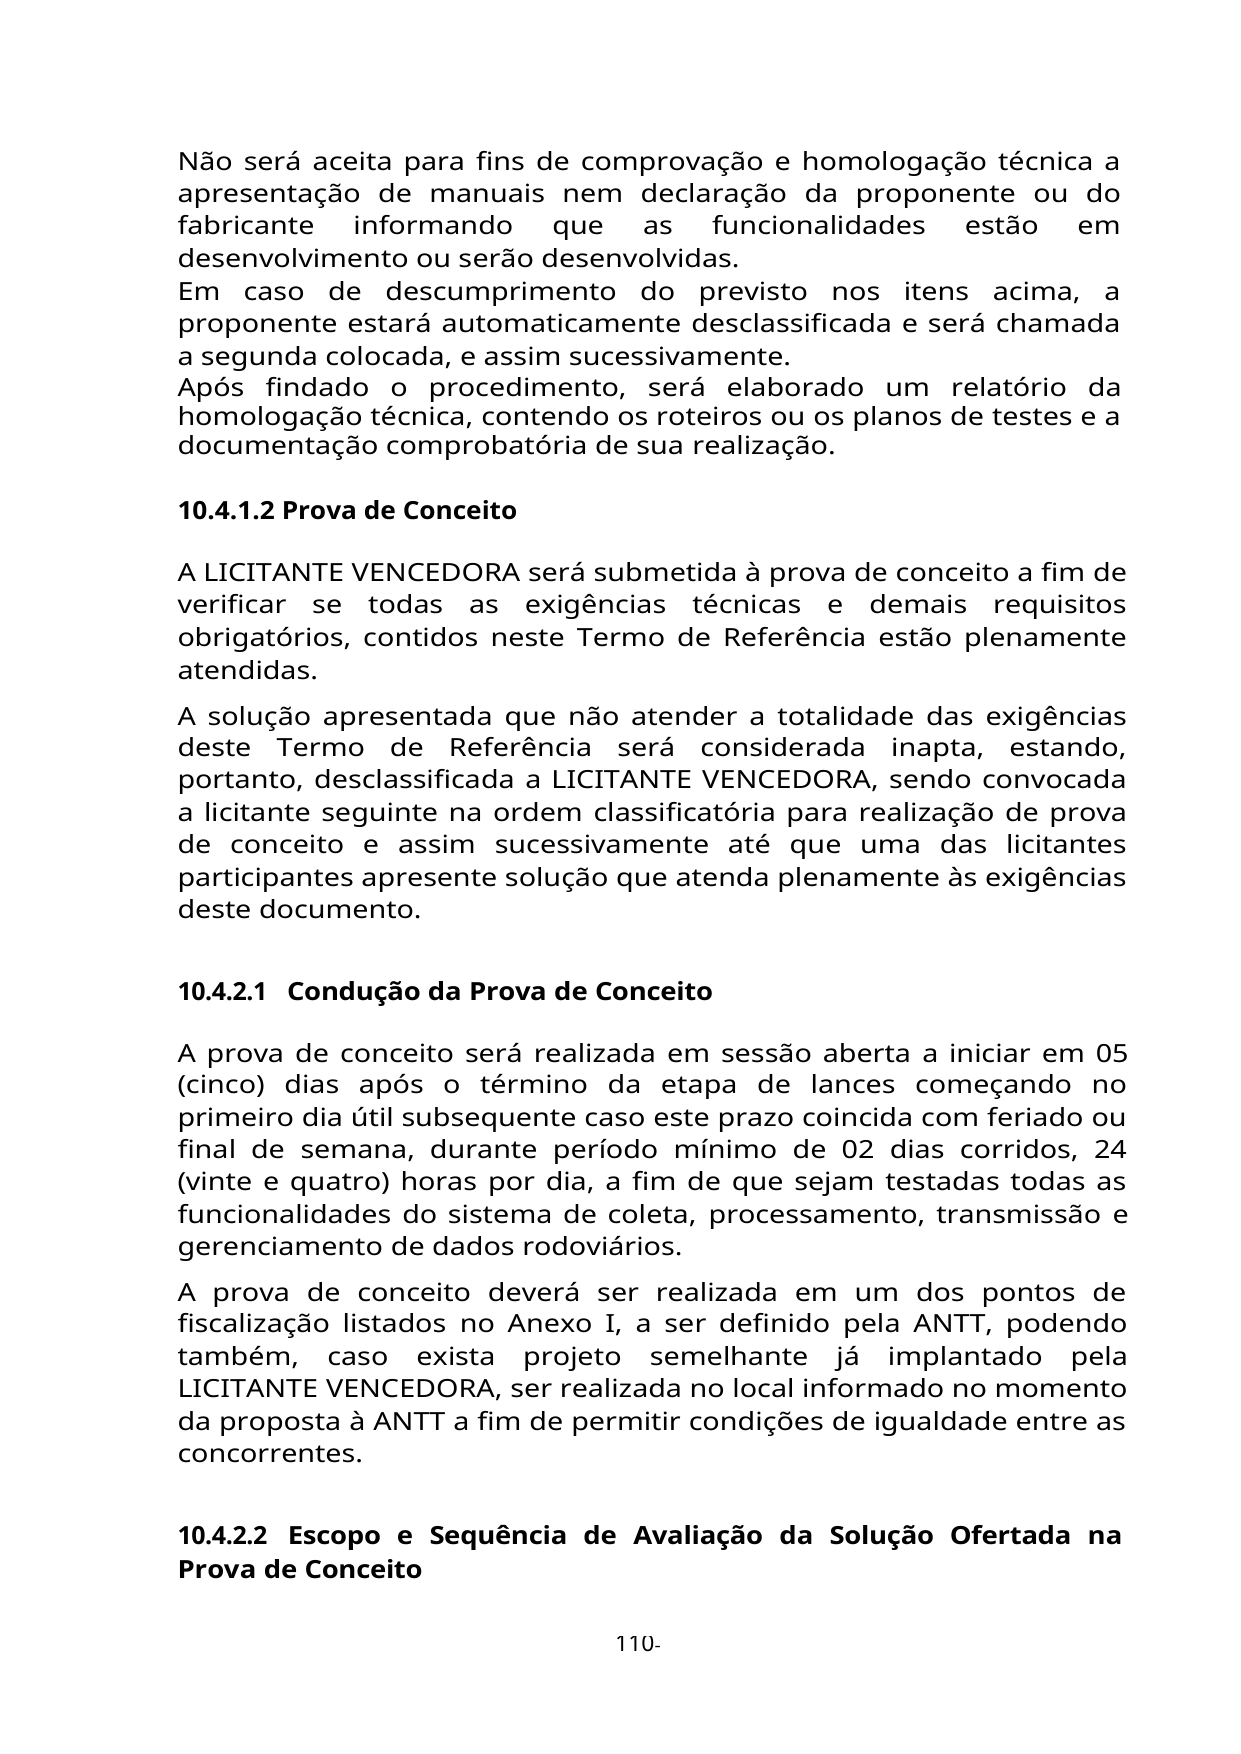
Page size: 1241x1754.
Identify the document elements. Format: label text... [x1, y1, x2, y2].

text Não será aceita para fins de comprovação e homologação técnica a apresentação de manuais nem declaração da proponente ou do fabricante informando que as funcionalidades estão em desenvolvimento ou serão desenvolvidas. [177, 145, 1122, 274]
subtitle 10.4.1.2 Prova de Conceito [177, 493, 1140, 527]
subtitle Condução da Prova de Conceito [177, 973, 1140, 1007]
text Em caso de descumprimento do previsto nos itens acima, a proponente estará automaticamente desclassificada e será chamada a segunda colocada, e assim sucessivamente. [177, 274, 1122, 372]
text A prova de conceito deverá ser realizada em um dos pontos de fiscalização listados no Anexo I, a ser definido pela ANTT, podendo também, caso exista projeto semelhante já implantado pela LICITANTE VENCEDORA, ser realizada no local informado no momento da proposta à ANTT a fim de permitir condições de igualdade entre as concorrentes. [177, 1276, 1128, 1470]
subtitle Escopo e Sequência de Avaliação da Solução Ofertada na Prova de Conceito [177, 1517, 1123, 1586]
text A prova de conceito será realizada em sessão aberta a iniciar em 05 (cinco) dias após o término da etapa de lances começando no primeiro dia útil subsequente caso este prazo coincida com feriado ou final de semana, durante período mínimo de 02 dias corridos, 24 (vinte e quatro) horas por dia, a fim de que sejam testadas todas as funcionalidades do sistema de coleta, processamento, transmissão e gerenciamento de dados rodoviários. [177, 1036, 1128, 1263]
text A solução apresentada que não atender a totalidade das exigências deste Termo de Referência será considerada inapta, estando, portanto, desclassificada a LICITANTE VENCEDORA, sendo convocada a licitante seguinte na ordem classificatória para realização de prova de conceito e assim sucessivamente até que uma das licitantes participantes apresente solução que atenda plenamente às exigências deste documento. [177, 699, 1128, 926]
text A LICITANTE VENCEDORA será submetida à prova de conceito a fim de verificar se todas as exigências técnicas e demais requisitos obrigatórios, contidos neste Termo de Referência estão plenamente atendidas. [177, 556, 1128, 687]
text Após findado o procedimento, será elaborado um relatório da homologação técnica, contendo os roteiros ou os planos de testes e a documentação comprobatória de sua realização. [177, 373, 1122, 460]
